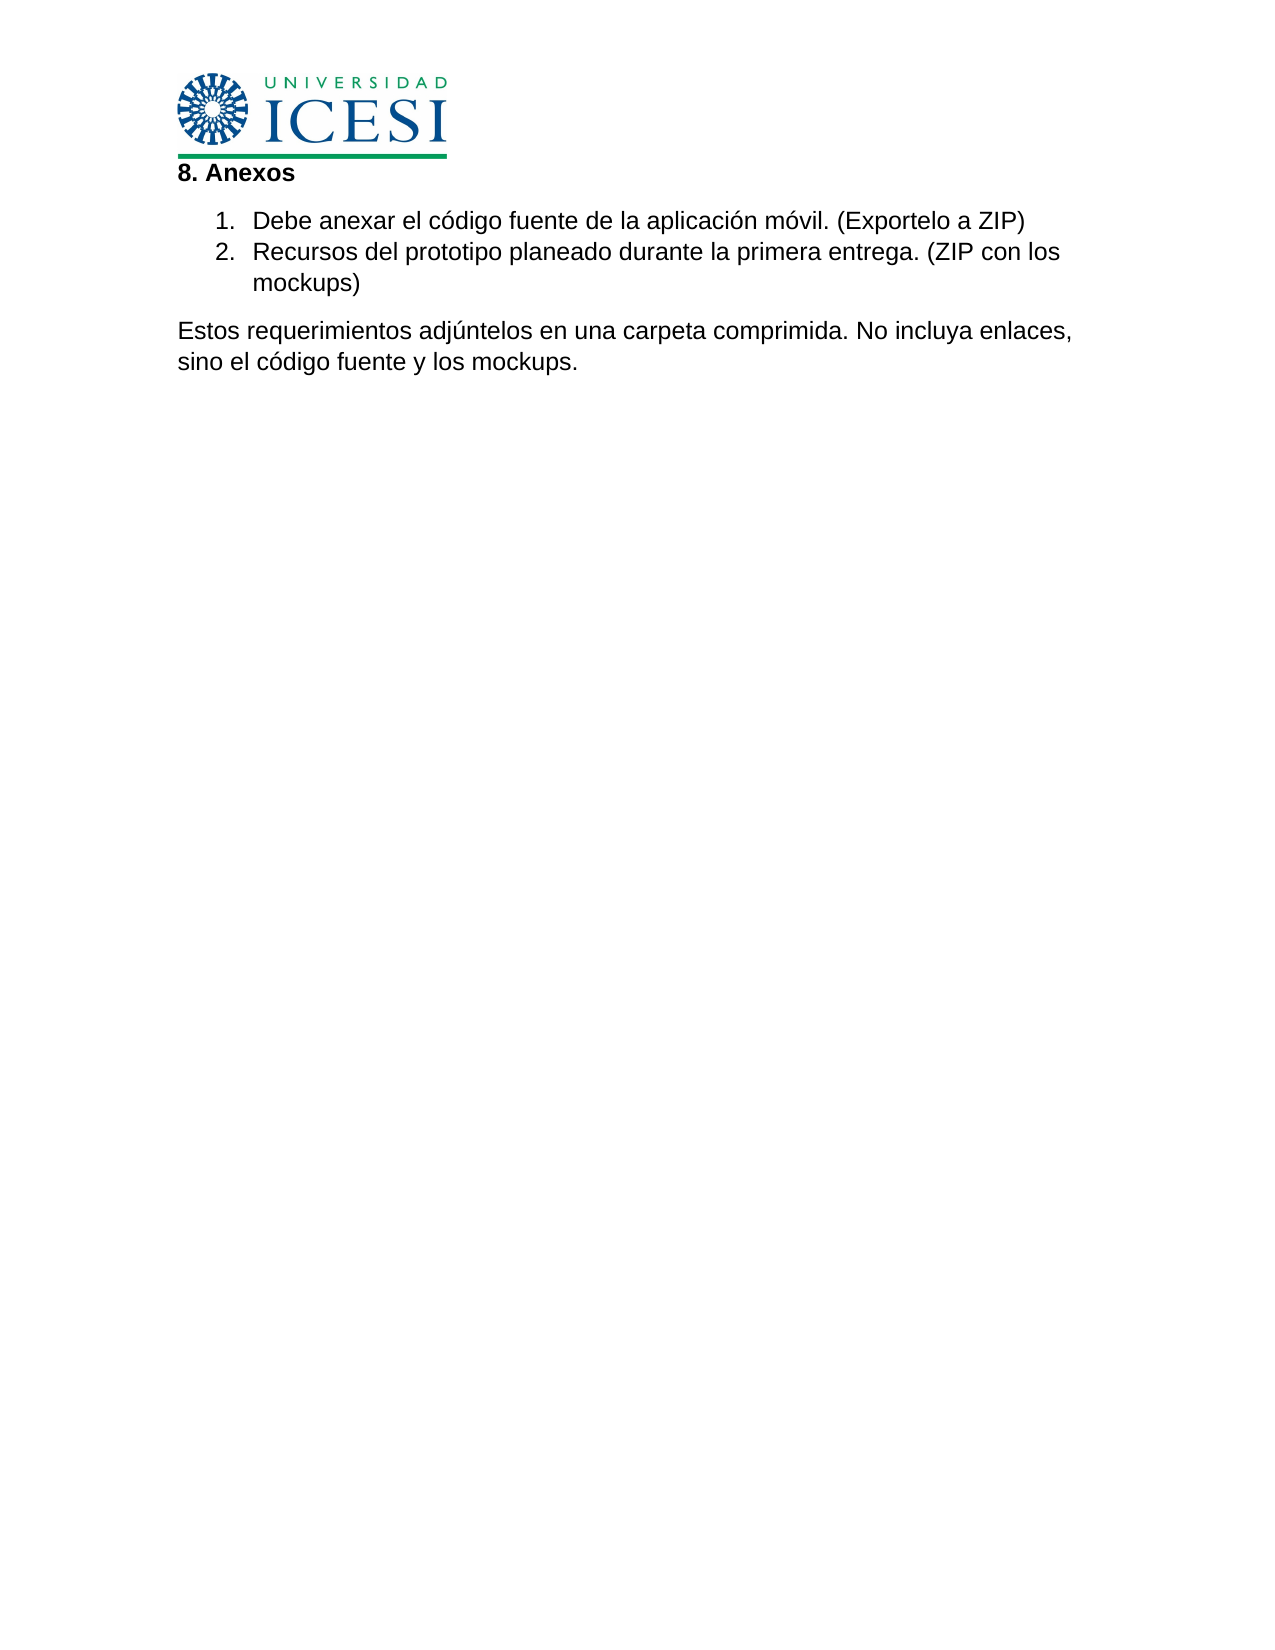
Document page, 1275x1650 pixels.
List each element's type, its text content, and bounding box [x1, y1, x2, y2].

list Debe anexar el código fuente de la aplicación móvil. (Exportelo a ZIP) [215, 206, 1098, 234]
list Recursos del prototipo planeado durante la primera entrega. (ZIP con los mockups) [215, 237, 1098, 297]
text Estos requerimientos adjúntelos en una carpeta comprimida. No incluya enlaces, sino el código fuente y los mockups. [177, 316, 1098, 375]
text 8. Anexos [177, 158, 1098, 187]
picture [177, 73, 447, 159]
